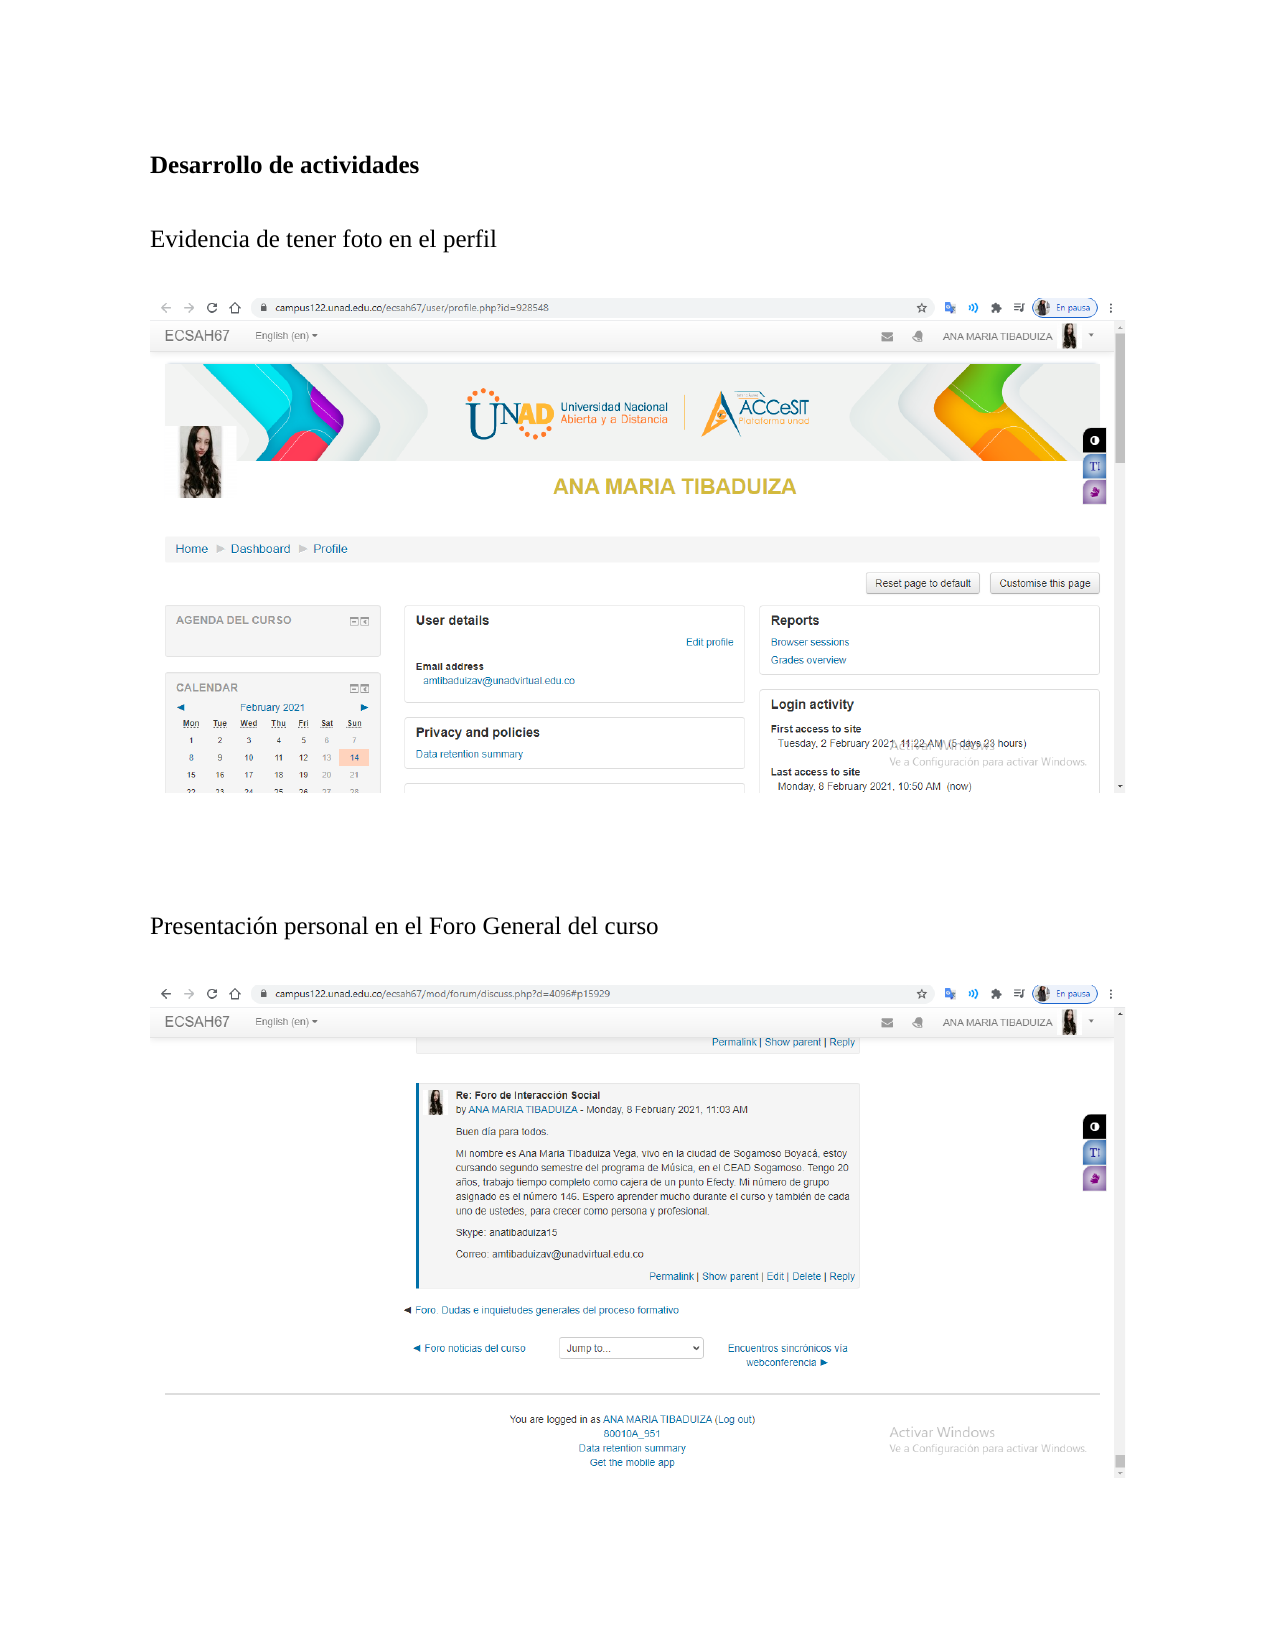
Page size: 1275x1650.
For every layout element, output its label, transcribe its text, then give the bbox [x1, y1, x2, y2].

text Presentación personal en el Foro General del curso [150, 911, 1125, 940]
text Desarrollo de actividades [150, 150, 1125, 179]
text Evidencia de tener foto en el perfil [150, 224, 1125, 253]
picture [150, 985, 1125, 1478]
picture [150, 298, 1125, 793]
